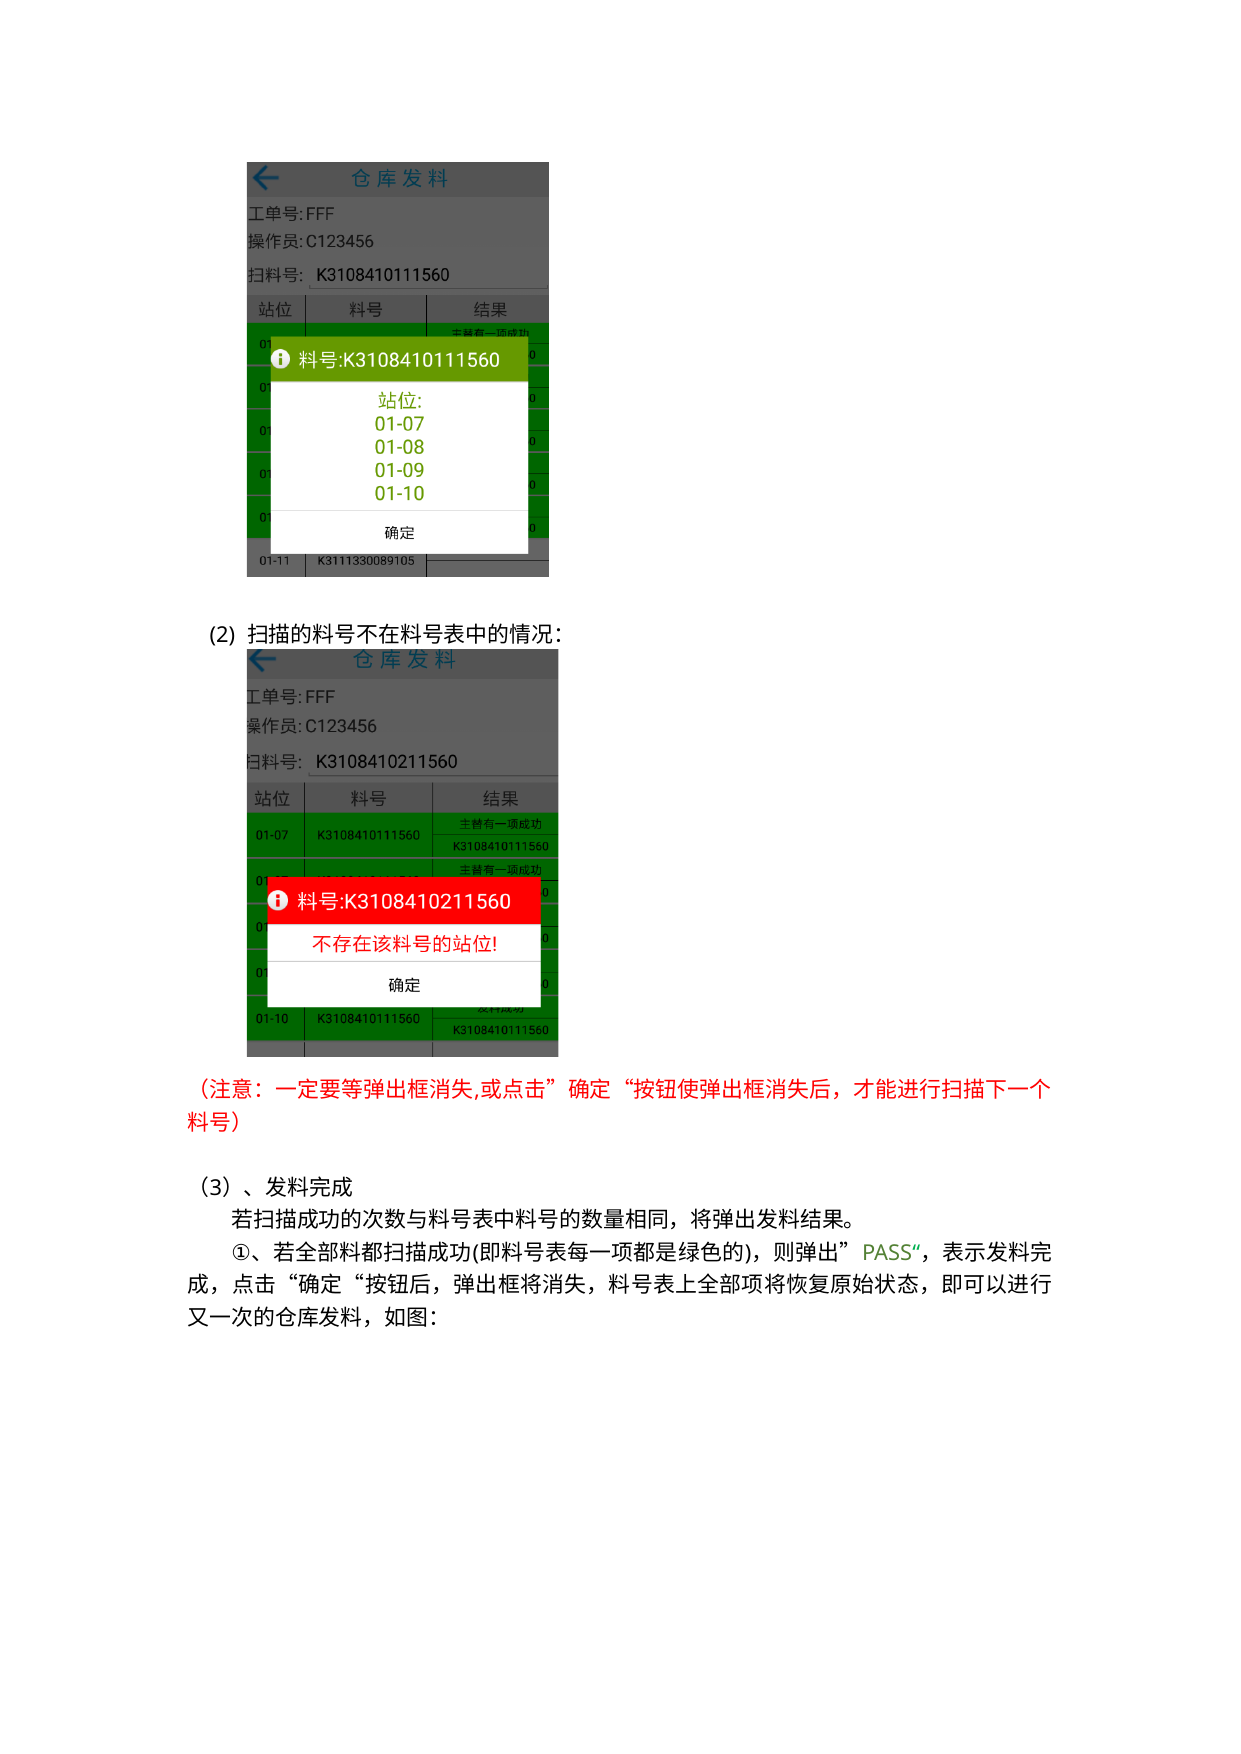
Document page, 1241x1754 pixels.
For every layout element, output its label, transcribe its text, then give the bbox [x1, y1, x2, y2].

picture [246, 649, 559, 1057]
text （3）、发料完成 [187, 1169, 1053, 1202]
picture [441, 649, 450, 661]
text 若扫描成功的次数与料号表中料号的数量相同，将弹出发料结果。 [187, 1202, 1053, 1234]
list 扫描的料号不在料号表中的情况： [209, 617, 1053, 649]
text ①、若全部料都扫描成功(即料号表每一项都是绿色的)，则弹出”PASS“，表示发料完成，点击“确定“按钮后，弹出框将消失，料号表上全部项将恢复原始状态，即可以进行又一次的仓库发料，如图： [187, 1234, 1053, 1332]
text （注意：一定要等弹出框消失,或点击”确定“按钮使弹出框消失后，才能进行扫描下一个料号） [187, 1072, 1053, 1137]
picture [246, 162, 549, 577]
